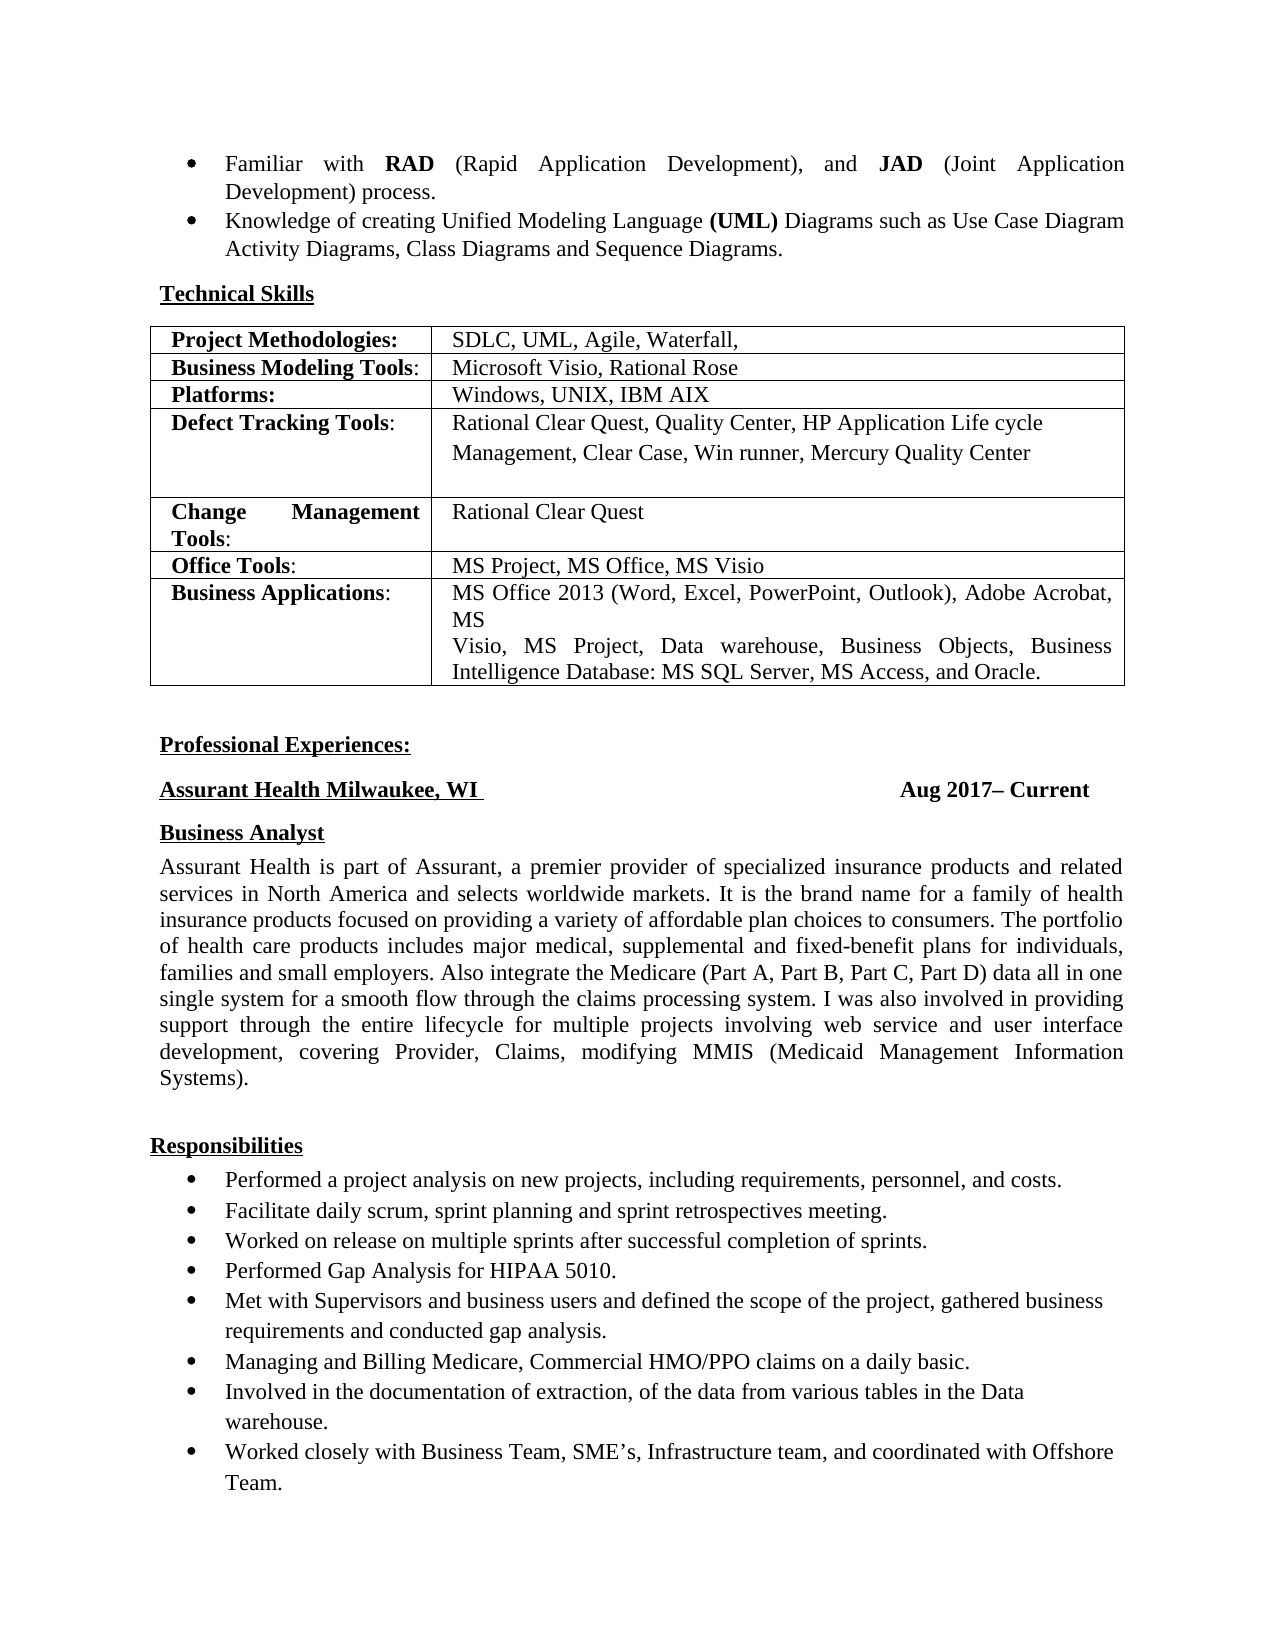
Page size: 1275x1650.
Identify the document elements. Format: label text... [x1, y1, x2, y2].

list Facilitate daily scrum, sprint planning and sprint retrospectives meeting. [187, 1197, 1125, 1223]
table_header SDLC, UML, Agile, Waterfall, [432, 327, 1124, 353]
list Involved in the documentation of extraction, of the data from various tables in the Data warehouse. [187, 1378, 1125, 1434]
table_cell Windows, UNIX, IBM AIX [432, 381, 1124, 408]
list Performed a project analysis on new projects, including requirements, personnel, and costs. [187, 1167, 1125, 1193]
table_cell Rational Clear Quest [432, 498, 1124, 551]
table_cell Microsoft Visio, Rational Rose [432, 354, 1124, 380]
list Worked closely with Business Team, SME’s, Infrastructure team, and coordinated with Offshore Team. [187, 1438, 1125, 1495]
table_cell MS Project, MS Office, MS Visio [432, 552, 1124, 578]
table_cell MS Office 2013 (Word, Excel, PowerPoint, Outlook), Adobe Acrobat, MS Visio, MS Project, Data warehouse, Business Objects, Business Intelligence Database: MS SQL Server, MS Access, and Oracle. [432, 579, 1124, 685]
table_cell Rational Clear Quest, Quality Center, HP Application Life cycle Management, Clear Case, Win runner, Mercury Quality Center [432, 409, 1124, 497]
text Assurant Health is part of Assurant, a premier provider of specialized insurance products and related services in North America and selects worldwide markets. It is the brand name for a family of health insurance products focused on providing a variety of affordable plan choices to consumers. The portfolio of health care products includes major medical, supplemental and fixed-benefit plans for individuals, families and small employers. Also integrate the Medicare (Part A, Part B, Part C, Part D) data all in one single system for a smooth flow through the claims processing system. I was also involved in providing support through the entire lifecycle for multiple projects involving web service and user interface development, covering Provider, Claims, modifying MMIS (Medicaid Management Information Systems). [159, 853, 1125, 1090]
table_cell Business Modeling Tools: [151, 354, 431, 380]
list Managing and Billing Medicare, Commercial HMO/PPO claims on a daily basic. [187, 1348, 1125, 1374]
text Business Analyst [159, 819, 1125, 845]
table_cell Change Management Tools: [151, 498, 431, 551]
list Knowledge of creating Unified Modeling Language (UML) Diagrams such as Use Case Diagram Activity Diagrams, Class Diagrams and Sequence Diagrams. [187, 207, 1125, 262]
text Assurant Health Milwaukee, WI Aug 2017– Current [159, 776, 1125, 802]
list Met with Supervisors and business users and defined the scope of the project, gathered business requirements and conducted gap analysis. [187, 1287, 1125, 1344]
table_cell Defect Tracking Tools: [151, 409, 431, 497]
table_cell Platforms: [151, 381, 431, 408]
text Technical Skills [159, 280, 1125, 307]
table_cell Business Applications: [151, 579, 431, 685]
table_cell Office Tools: [151, 552, 431, 578]
list Performed Gap Analysis for HIPAA 5010. [187, 1257, 1125, 1283]
list Worked on release on multiple sprints after successful completion of sprints. [187, 1227, 1125, 1253]
list Familiar with RAD (Rapid Application Development), and JAD (Joint Application Development) process. [187, 150, 1125, 205]
text Professional Experiences: [159, 731, 1125, 757]
text Responsibilities [150, 1132, 1125, 1159]
table_header Project Methodologies: [151, 327, 431, 353]
